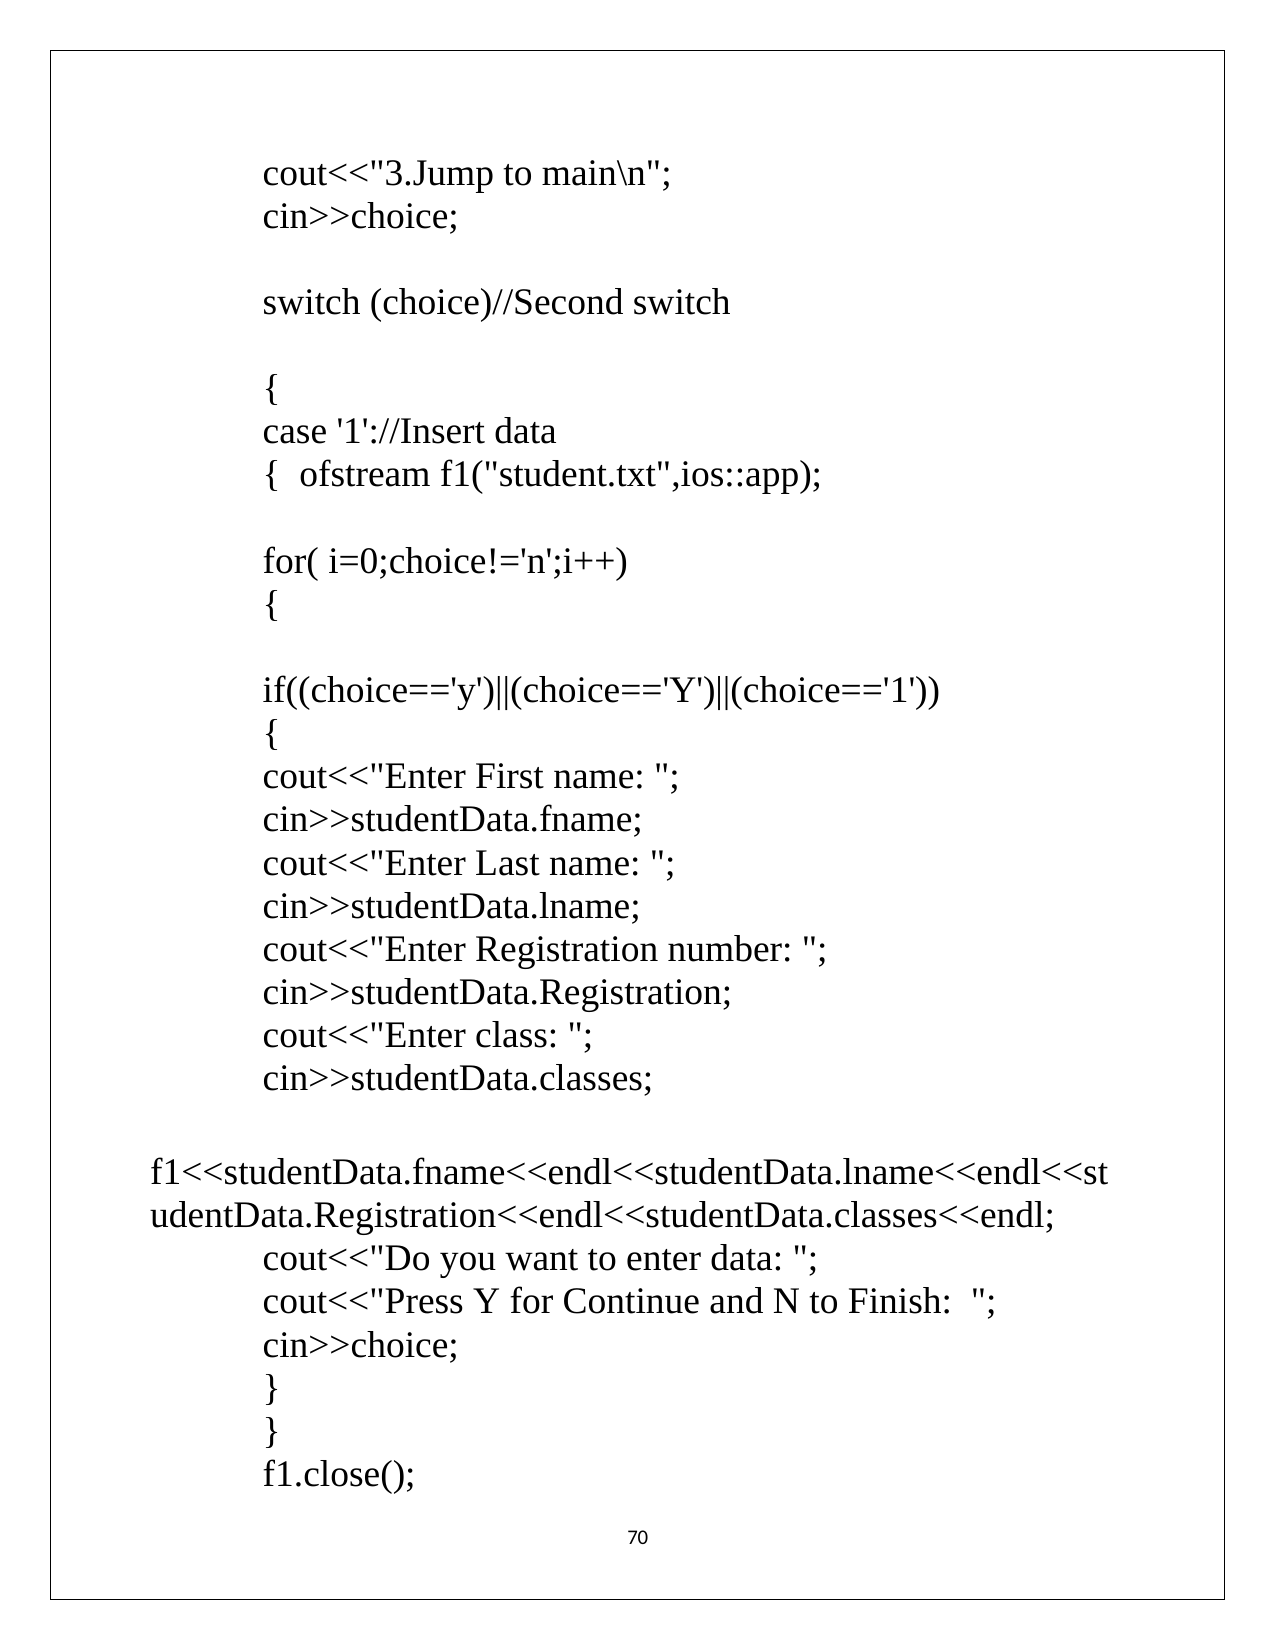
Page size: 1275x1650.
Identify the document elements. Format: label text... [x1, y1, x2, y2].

text cout<<"3.Jump to main\n"; [150, 150, 1125, 193]
text cout<<"Enter class: "; [150, 1012, 1125, 1056]
text if((choice=='y')||(choice=='Y')||(choice=='1')) [150, 667, 1125, 711]
text cin>>choice; [150, 193, 1125, 236]
text { [150, 581, 1125, 624]
text f1.close(); [150, 1451, 1125, 1494]
text cout<<"Enter Registration number: "; [150, 926, 1125, 969]
text case '1'://Insert data [150, 409, 1125, 452]
text cin>>studentData.Registration; [150, 969, 1125, 1012]
text cin>>studentData.fname; [150, 797, 1125, 840]
text for( i=0;choice!='n';i++) [150, 538, 1125, 581]
text cout<<"Do you want to enter data: "; [150, 1236, 1125, 1279]
text cin>>choice; [150, 1322, 1125, 1365]
text cout<<"Enter Last name: "; [150, 840, 1125, 883]
text } [150, 1365, 1125, 1408]
text { [150, 366, 1125, 409]
text } [150, 1408, 1125, 1451]
text cout<<"Enter First name: "; [150, 754, 1125, 797]
text f1<<studentData.fname<<endl<<studentData.lname<<endl<<studentData.Registration<<endl<<studentData.classes<<endl; [150, 1124, 1125, 1236]
text cin>>studentData.lname; [150, 883, 1125, 926]
text cout<<"Press Y for Continue and N to Finish: "; [150, 1279, 1125, 1322]
text switch (choice)//Second switch [150, 279, 1125, 322]
text { ofstream f1("student.txt",ios::app); [150, 452, 1125, 495]
text { [150, 711, 1125, 754]
text cin>>studentData.classes; [150, 1056, 1125, 1099]
